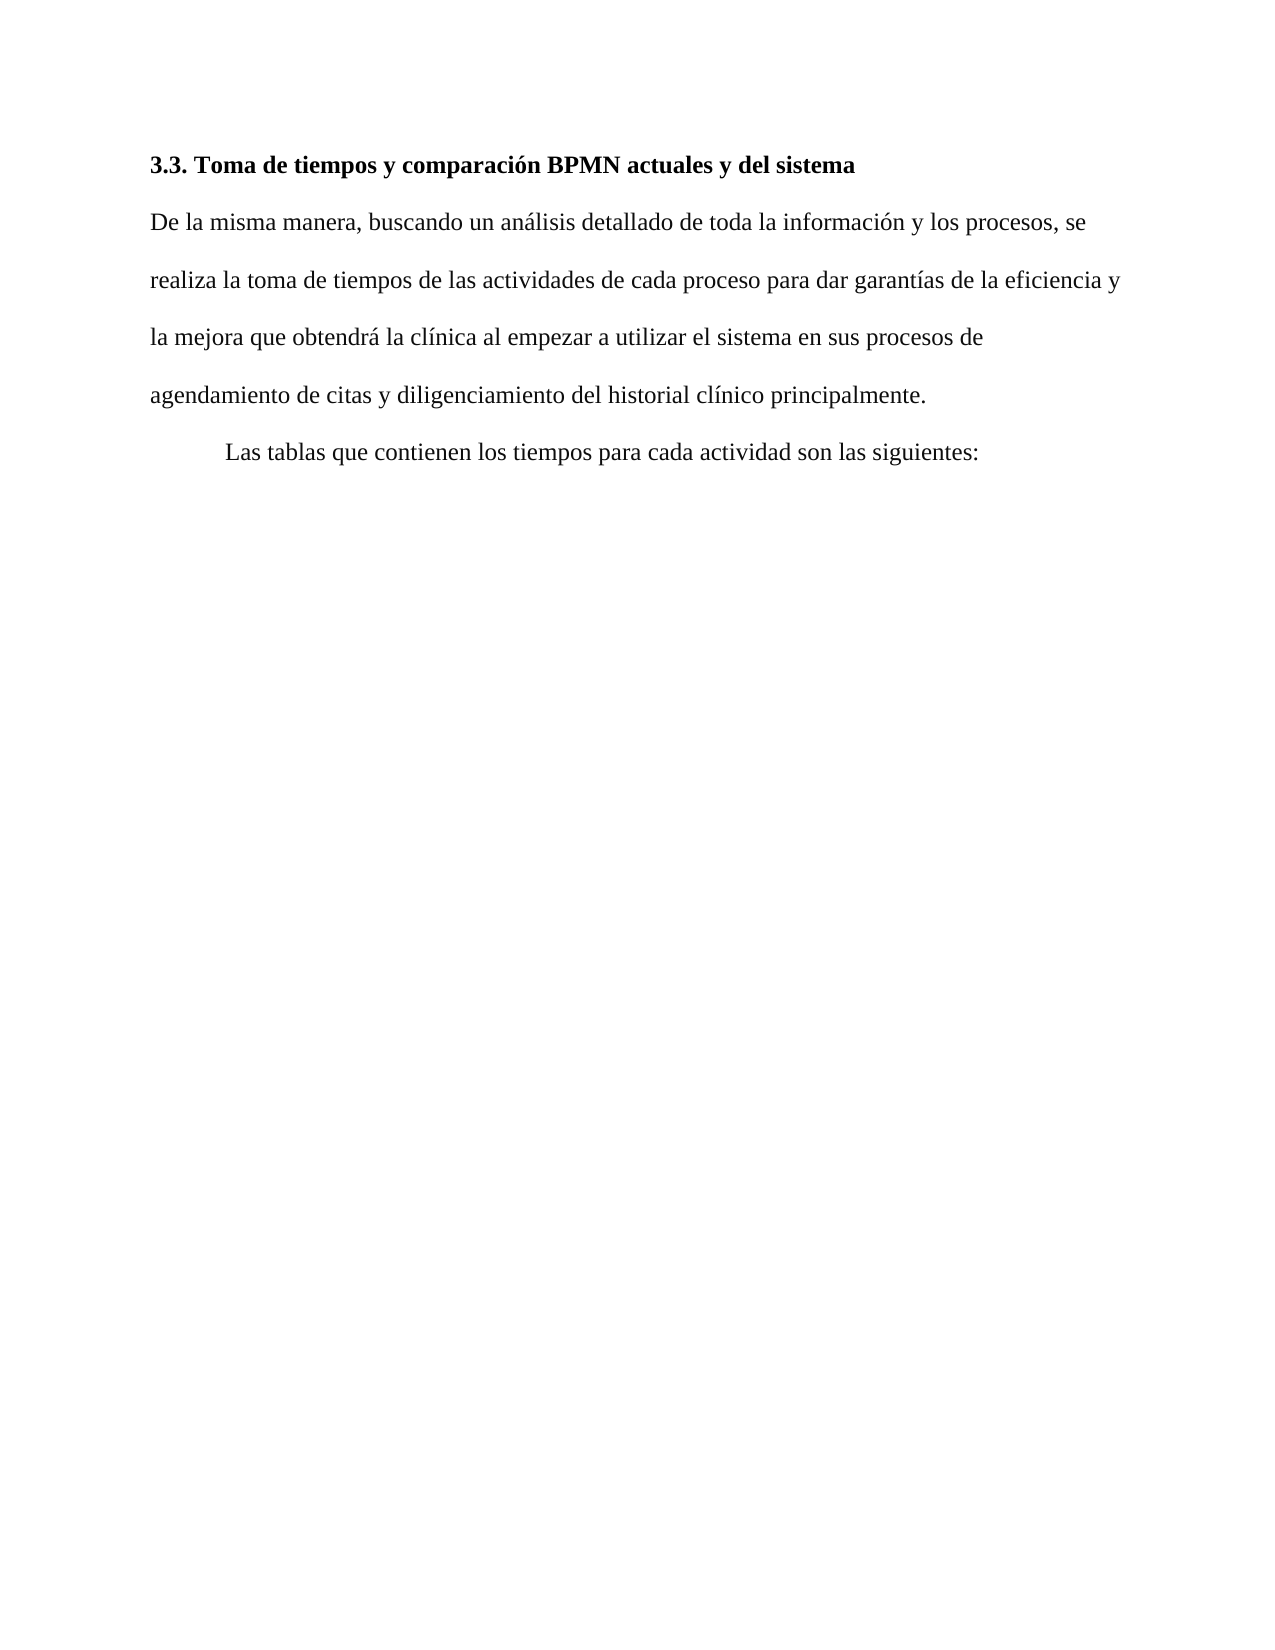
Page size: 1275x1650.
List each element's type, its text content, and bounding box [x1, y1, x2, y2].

text 3.3. Toma de tiempos y comparación BPMN actuales y del sistema [150, 150, 1125, 179]
text Las tablas que contienen los tiempos para cada actividad son las siguientes: [150, 437, 1125, 466]
text De la misma manera, buscando un análisis detallado de toda la información y los procesos, se realiza la toma de tiempos de las actividades de cada proceso para dar garantías de la eficiencia y la mejora que obtendrá la clínica al empezar a utilizar el sistema en sus procesos de agendamiento de citas y diligenciamiento del historial clínico principalmente. [150, 207, 1125, 409]
